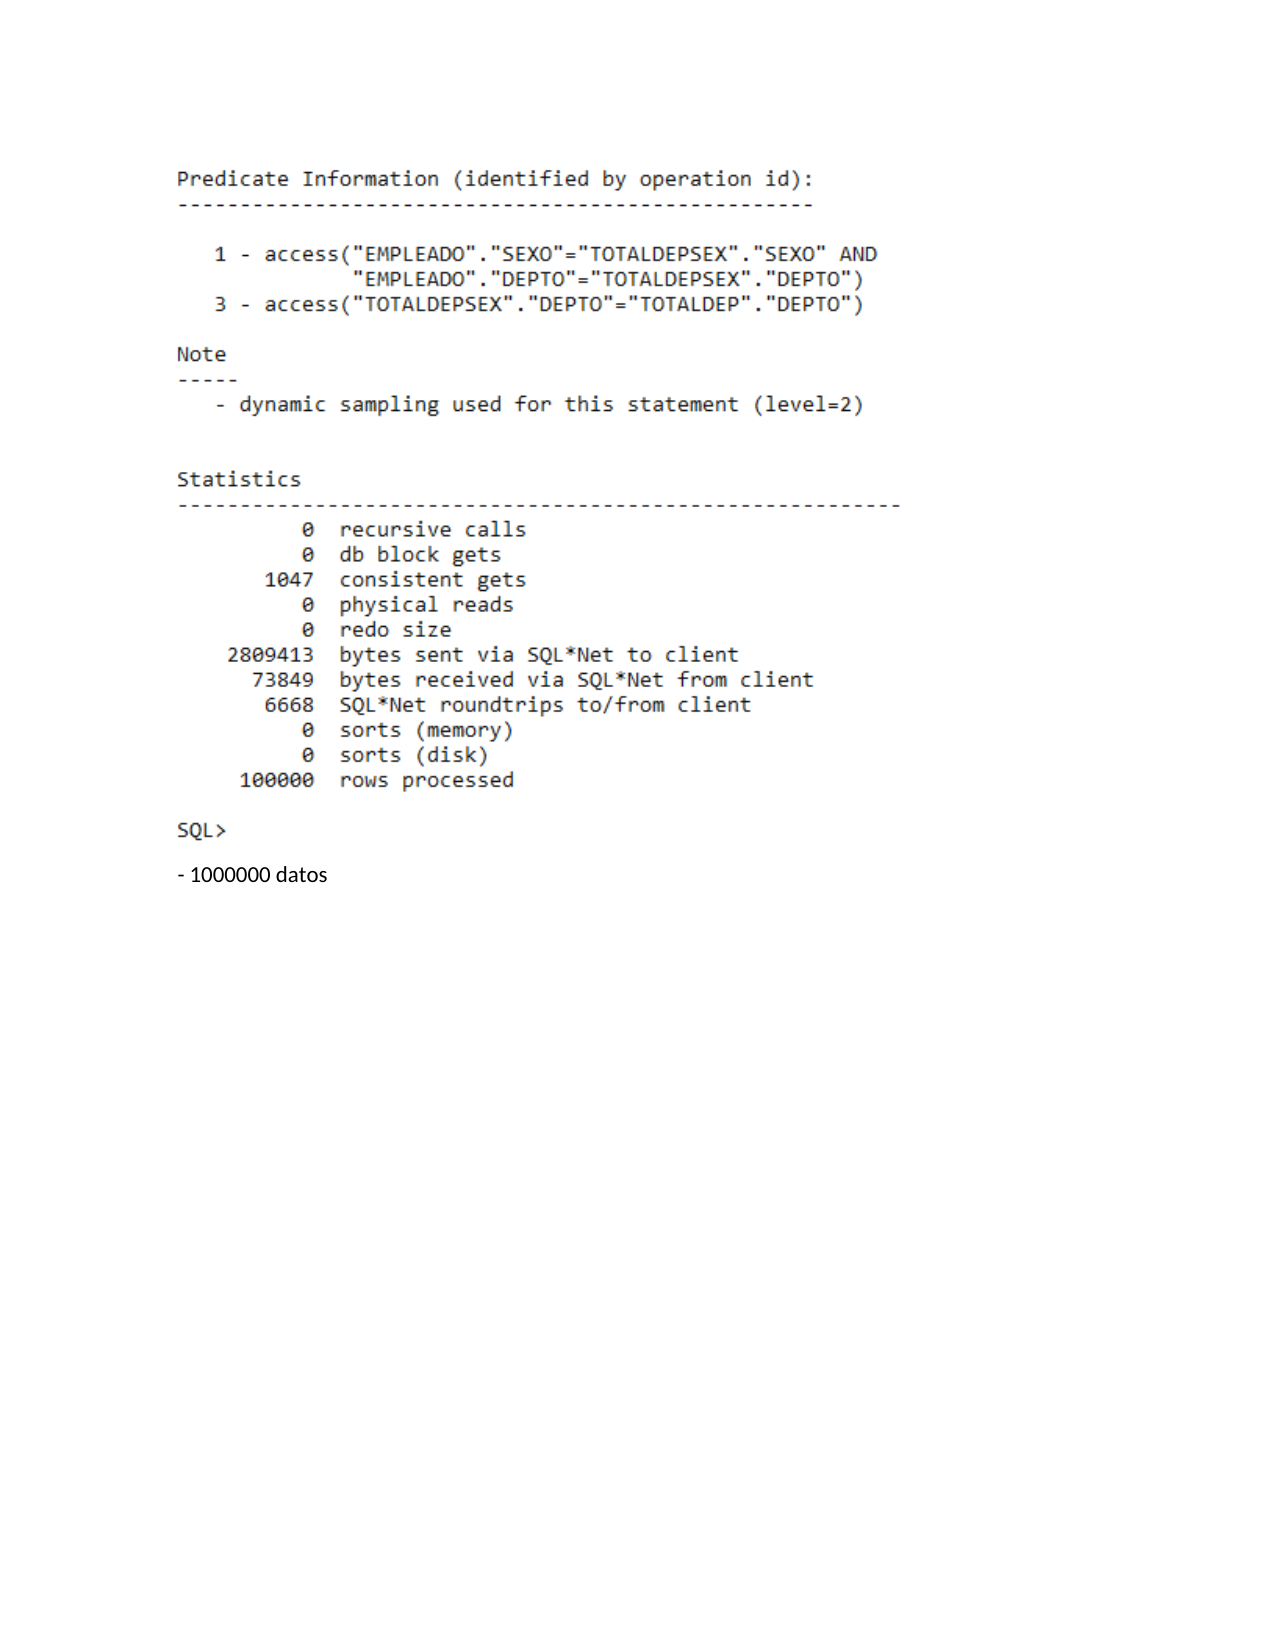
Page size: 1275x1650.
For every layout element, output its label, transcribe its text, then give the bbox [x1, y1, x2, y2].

text - 1000000 datos [177, 860, 1098, 888]
picture [177, 147, 915, 842]
